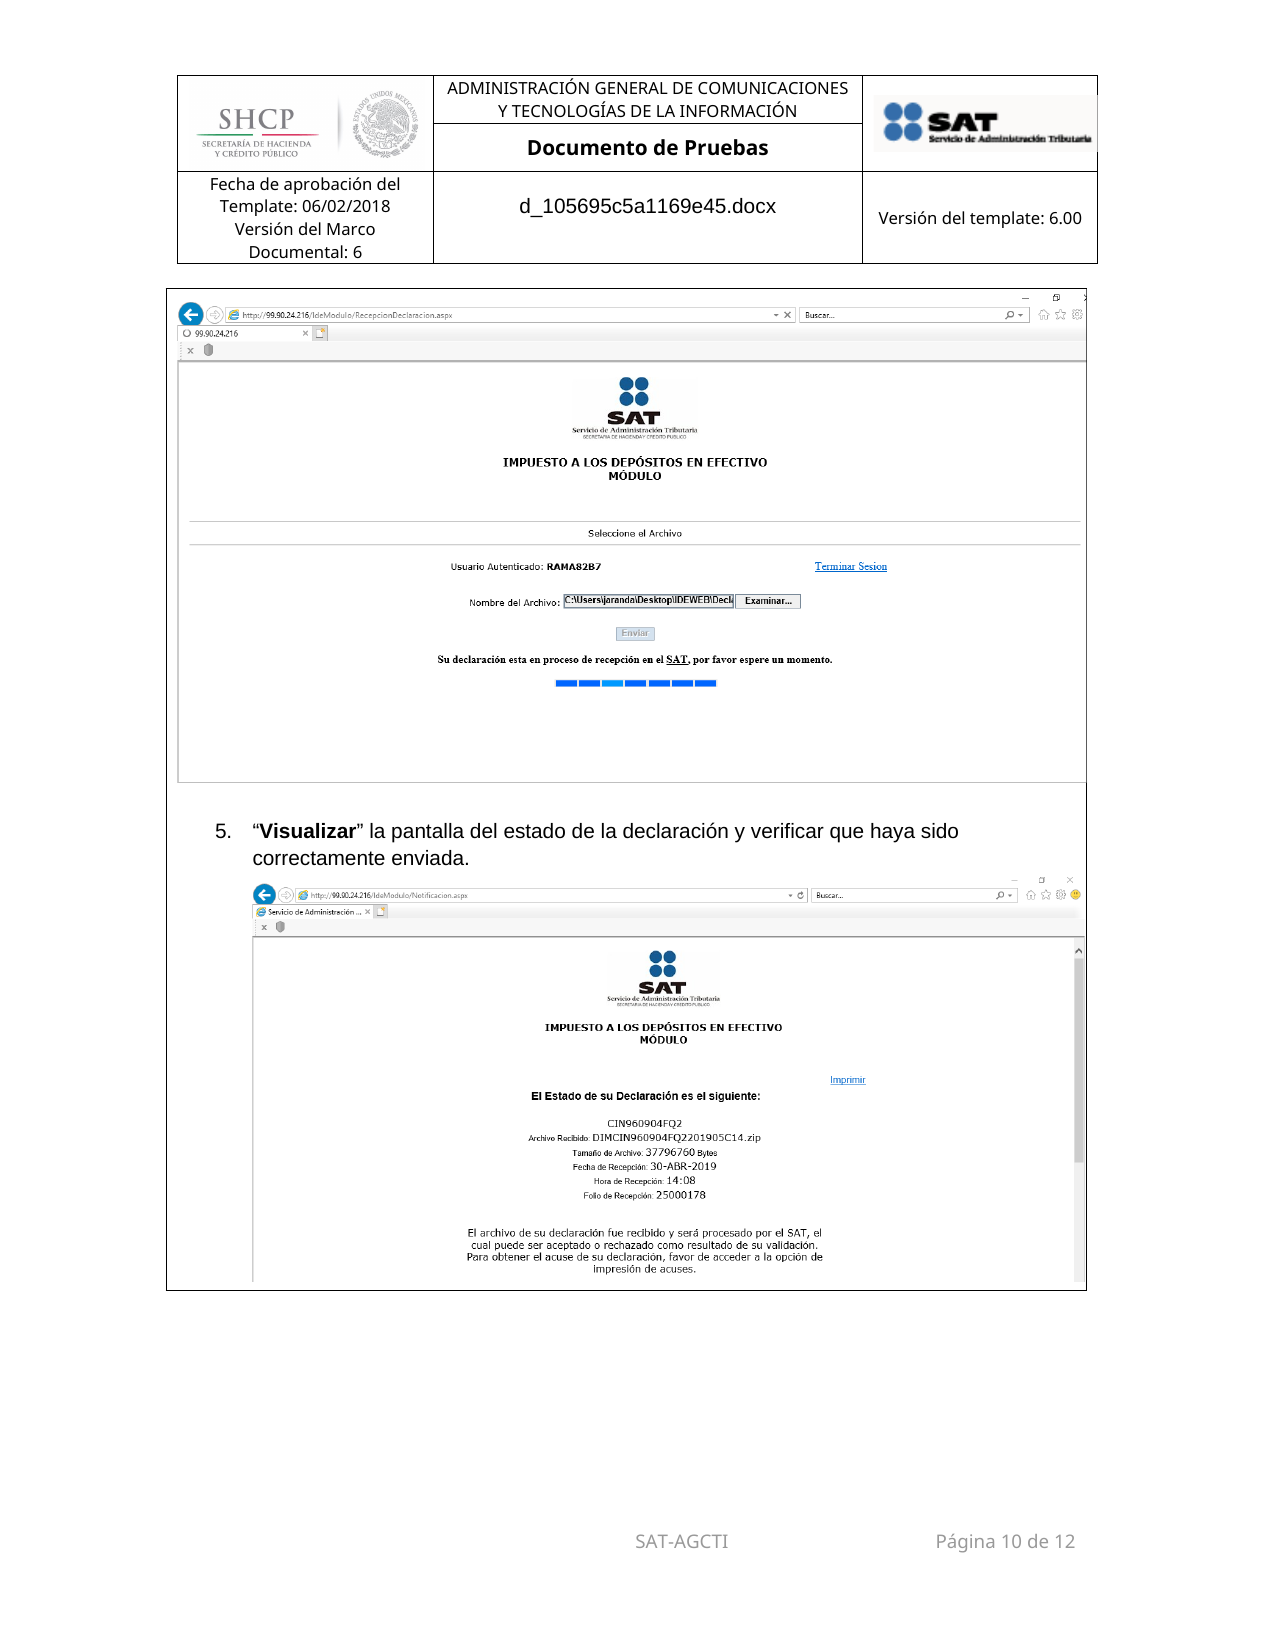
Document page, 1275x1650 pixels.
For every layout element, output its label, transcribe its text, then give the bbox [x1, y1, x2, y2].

picture [873, 95, 1098, 152]
picture [188, 76, 426, 171]
picture [252, 872, 1085, 1282]
picture [177, 289, 1087, 783]
